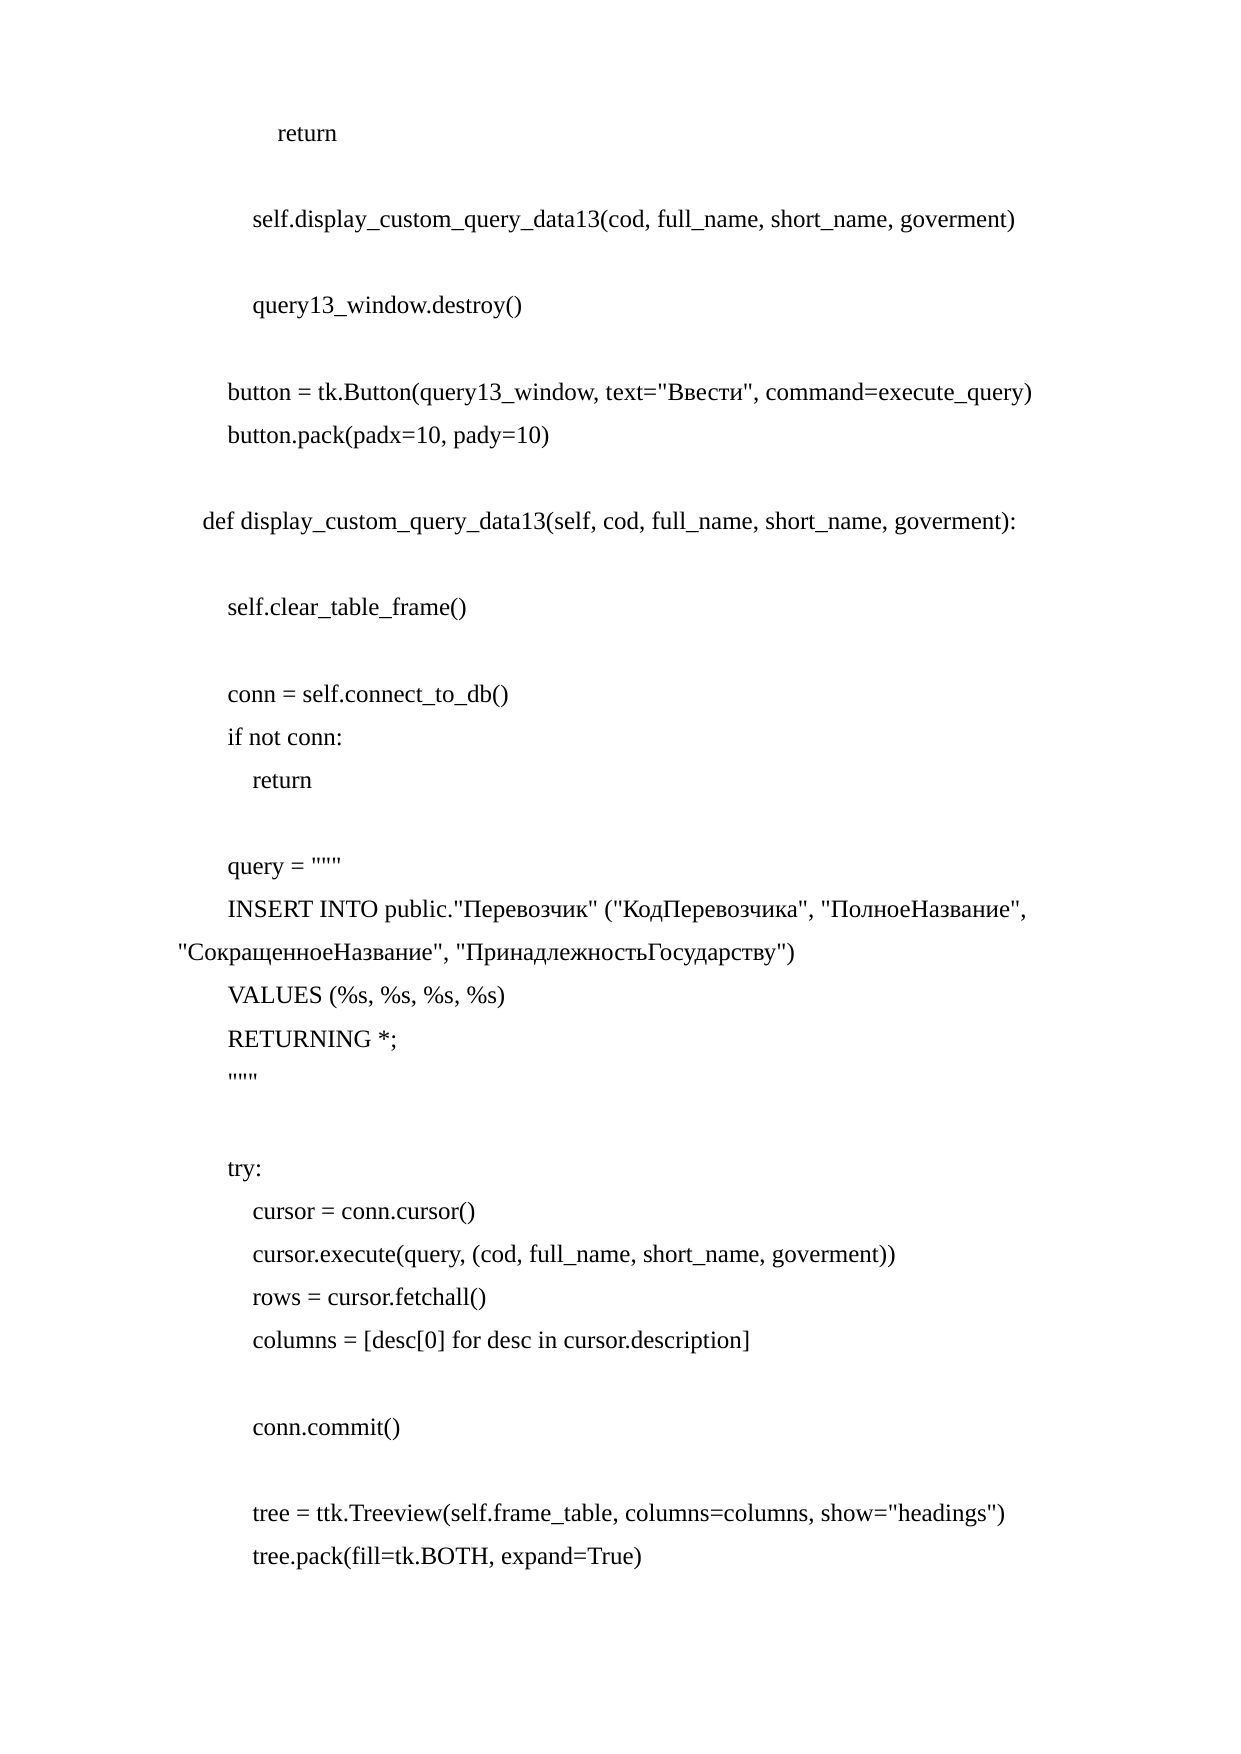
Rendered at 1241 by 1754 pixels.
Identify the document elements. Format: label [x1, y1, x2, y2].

text [177, 118, 1152, 1613]
